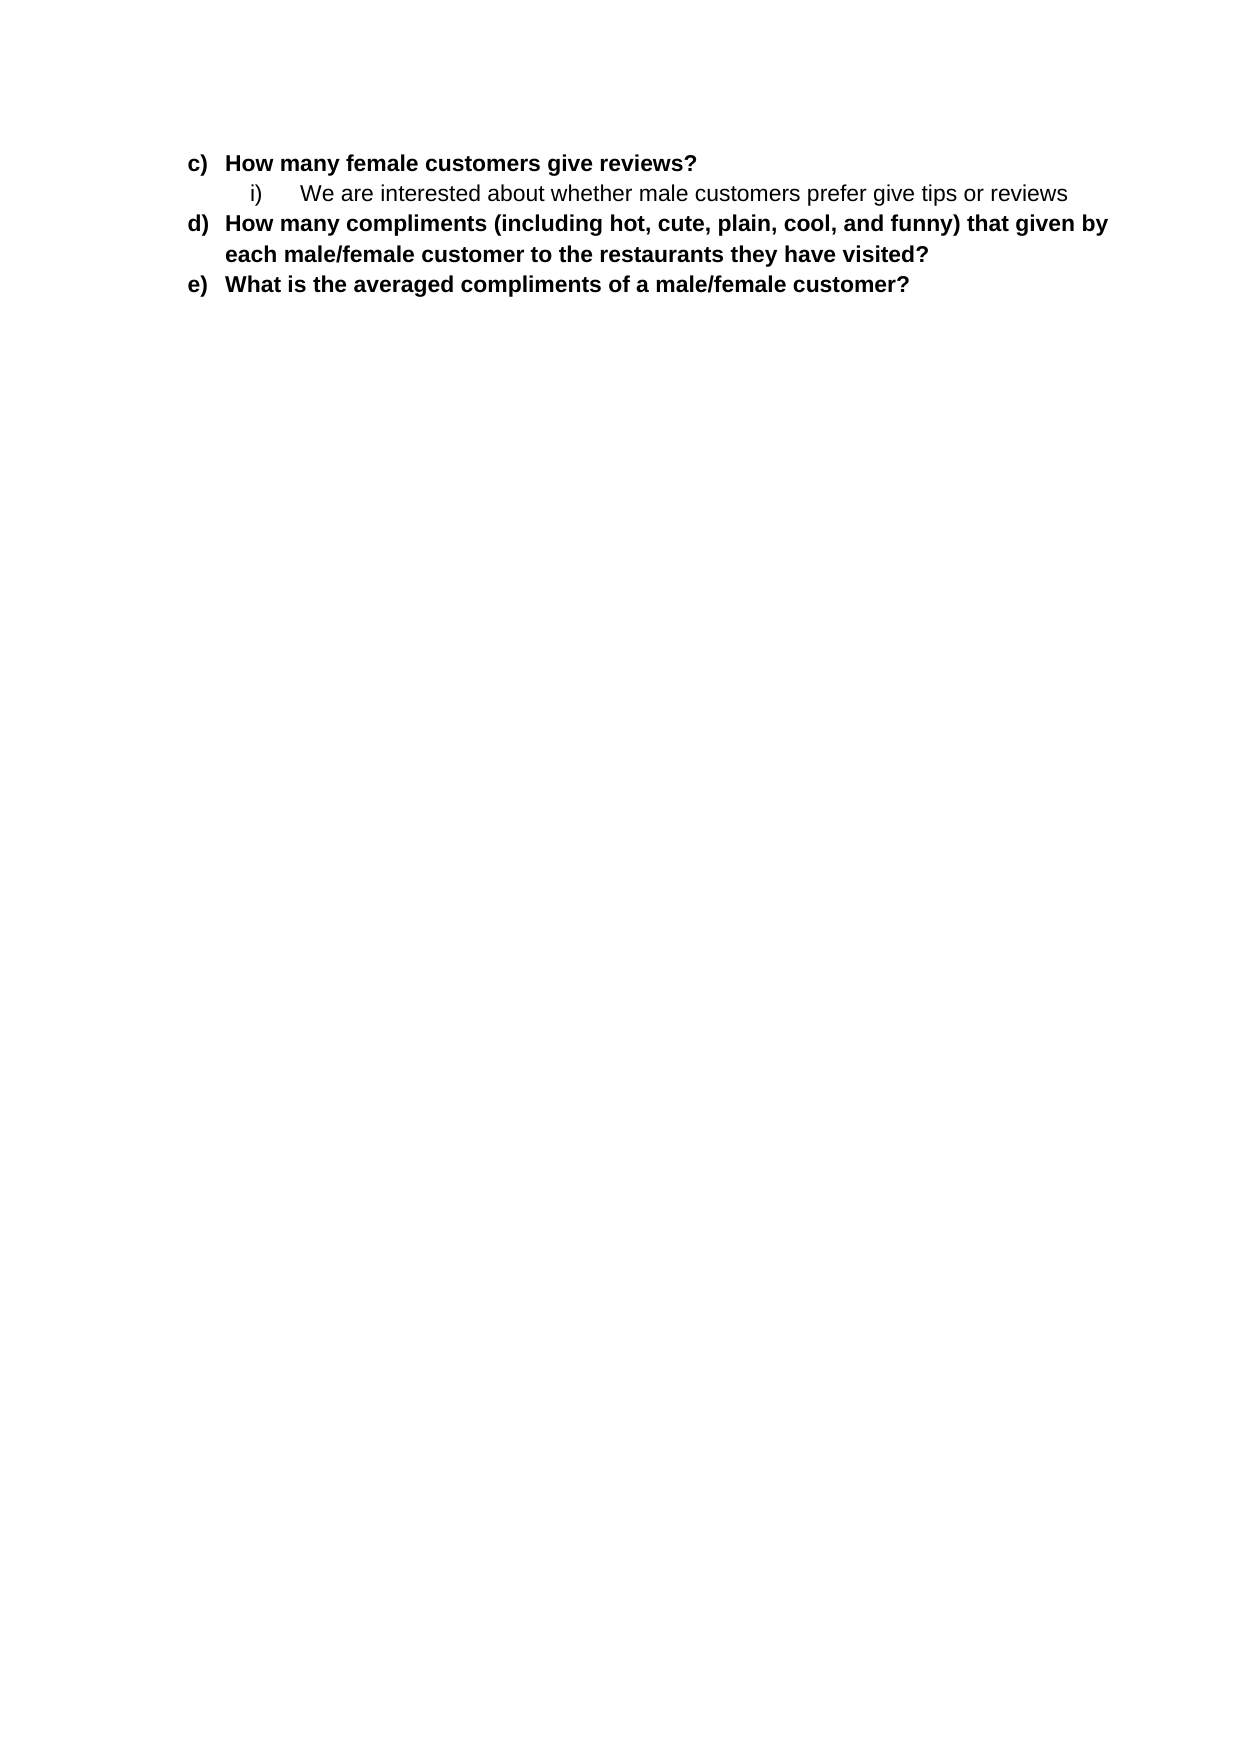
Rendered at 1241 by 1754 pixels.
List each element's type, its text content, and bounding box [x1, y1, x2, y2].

list We are interested about whether male customers prefer give tips or reviews [262, 180, 1165, 207]
list What is the averaged compliments of a male/female customer? [187, 271, 1165, 297]
list How many female customers give reviews? [187, 150, 1165, 176]
list How many compliments (including hot, cute, plain, cool, and funny) that given by each male/female customer to the restaurants they have visited? [187, 210, 1165, 267]
